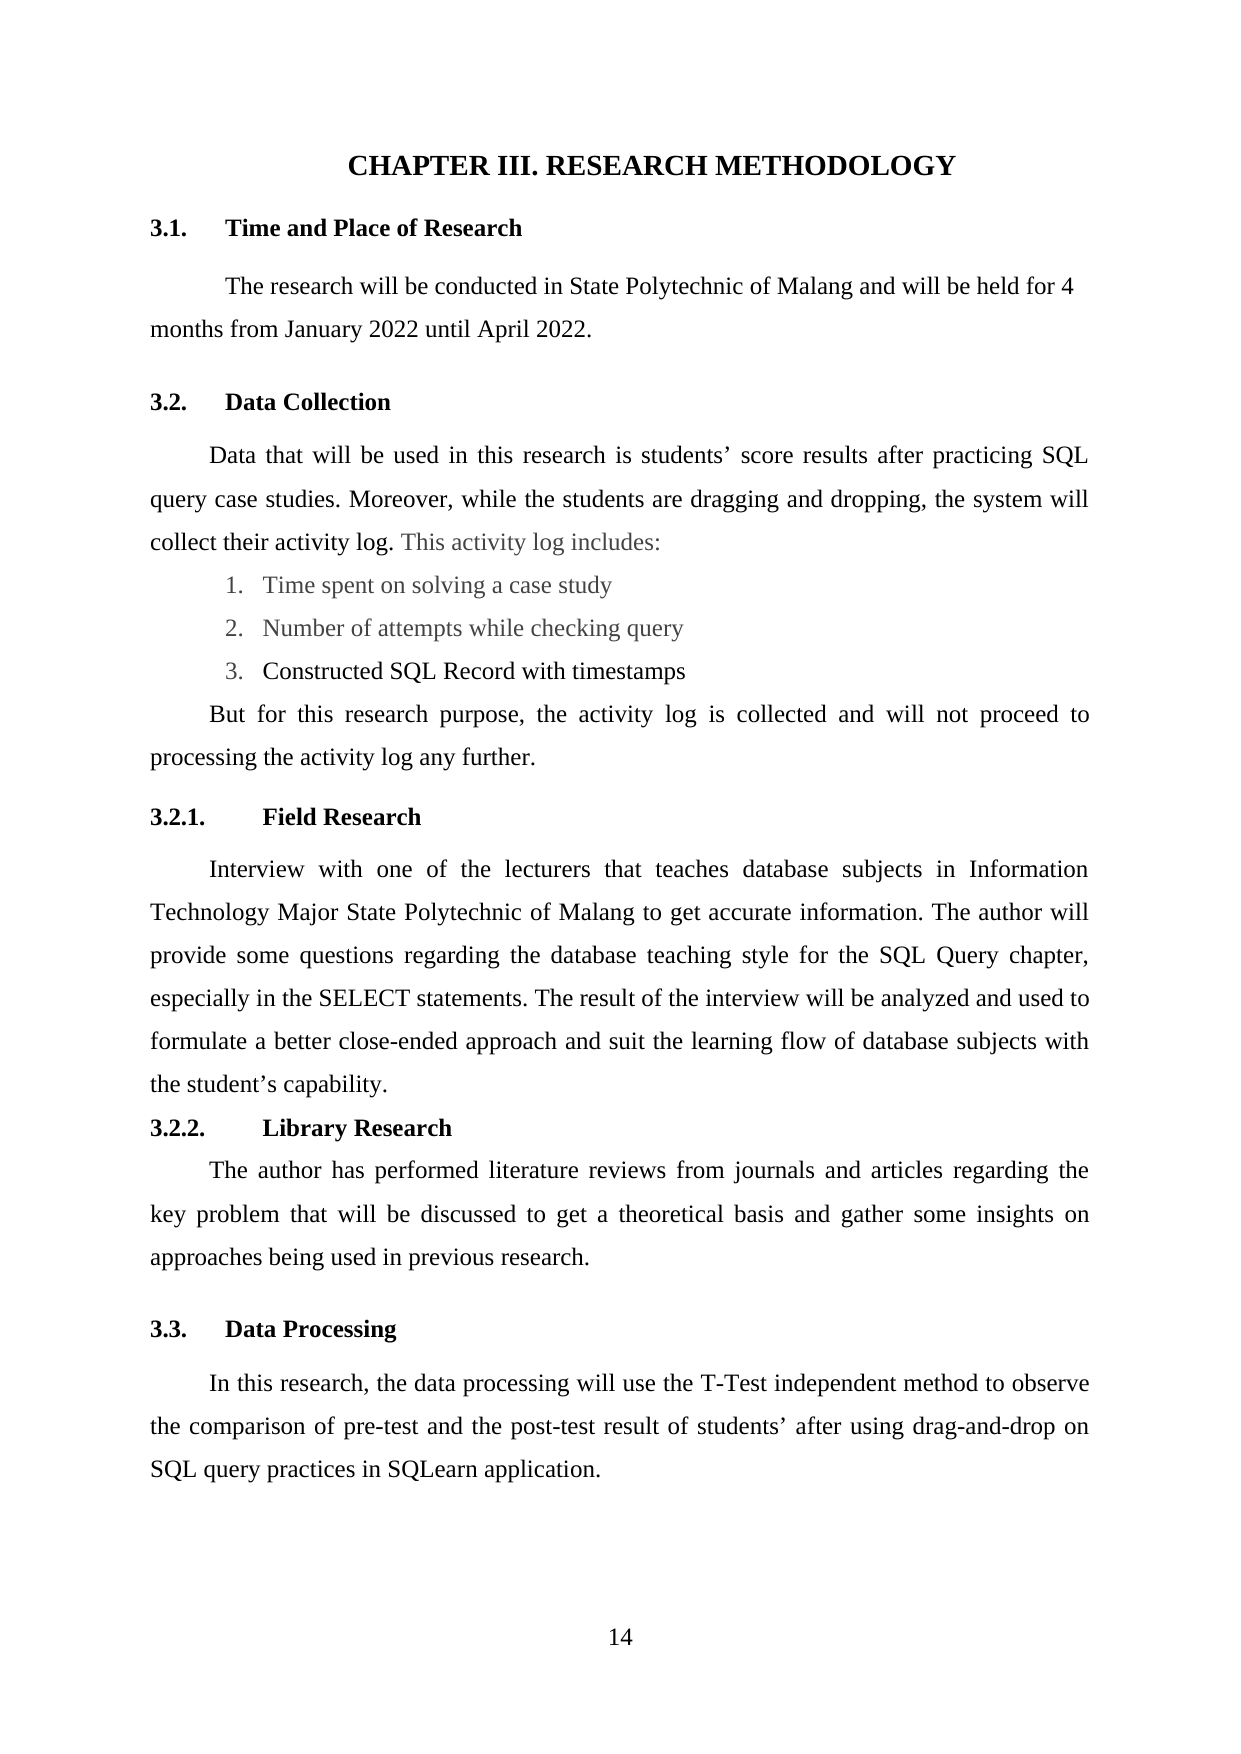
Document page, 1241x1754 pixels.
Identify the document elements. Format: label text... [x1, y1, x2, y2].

subtitle Library Research [150, 1113, 1159, 1141]
subtitle Field Research [150, 802, 1159, 831]
text The research will be conducted in State Polytechnic of Malang and will be held for 4 months from January 2022 until April 2022. [150, 271, 1076, 343]
list Number of attempts while checking query [225, 613, 1090, 642]
text But for this research purpose, the activity log is collected and will not proceed to processing the activity log any further. [150, 699, 1091, 771]
text Data that will be used in this research is students’ score results after practicing SQL query case studies. Moreover, while the students are dragging and dropping, the system will collect their activity log. This activity log includes: [150, 441, 1091, 556]
subtitle Data Processing [150, 1314, 1159, 1343]
text The author has performed literature reviews from journals and articles regarding the key problem that will be discussed to get a theoretical basis and gather some insights on approaches being used in previous research. [150, 1156, 1090, 1271]
text In this research, the data processing will use the T-Test independent method to observe the comparison of pre-test and the post-test result of students’ after using drag-and-drop on SQL query practices in SQLearn application. [150, 1368, 1091, 1483]
list Time spent on solving a case study [225, 570, 1090, 599]
text Interview with one of the lecturers that teaches database subjects in Information Technology Major State Polytechnic of Malang to get accurate information. The author will provide some questions regarding the database teaching style for the SQL Query chapter, especially in the SELECT statements. The result of the interview will be analyzed and used to formulate a better close-ended approach and suit the learning flow of database subjects with the student’s capability. [150, 854, 1090, 1098]
list Constructed SQL Record with timestamps [225, 656, 1090, 685]
subtitle CHAPTER III. RESEARCH METHODOLOGY [81, 148, 1159, 182]
subtitle Data Collection [150, 387, 1159, 416]
subtitle Time and Place of Research [150, 213, 1159, 242]
